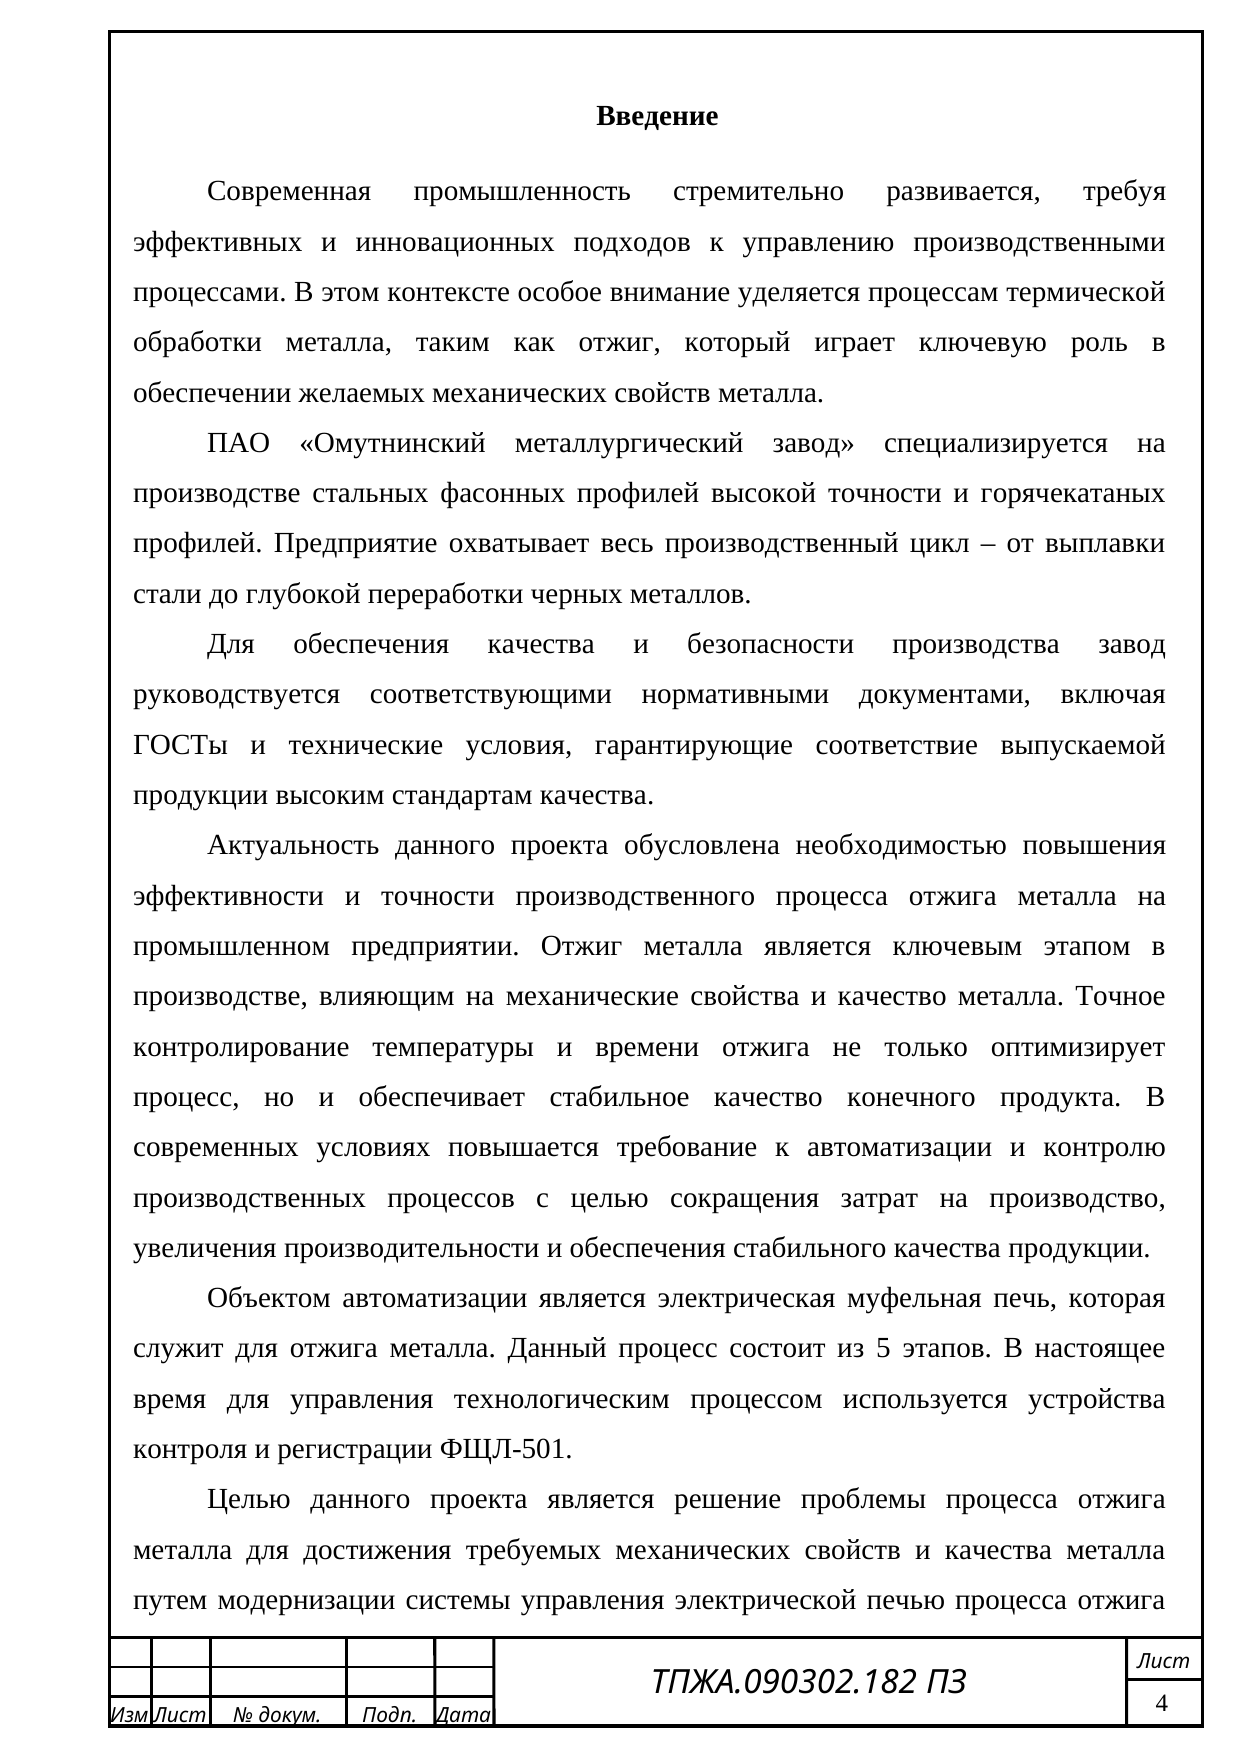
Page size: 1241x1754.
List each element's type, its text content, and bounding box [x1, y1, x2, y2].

text ПАО «Омутнинский металлургический завод» специализируется на производстве стальных фасонных профилей высокой точности и горячекатаных профилей. Предприятие охватывает весь производственный цикл – от выплавки стали до глубокой переработки черных металлов. [133, 425, 1167, 609]
text Современная промышленность стремительно развивается, требуя эффективных и инновационных подходов к управлению производственными процессами. В этом контексте особое внимание уделяется процессам термической обработки металла, таким как отжиг, который играет ключевую роль в обеспечении желаемых механических свойств металла. [133, 173, 1167, 408]
text Актуальность данного проекта обусловлена необходимостью повышения эффективности и точности производственного процесса отжига металла на промышленном предприятии. Отжиг металла является ключевым этапом в производстве, влияющим на механические свойства и качество металла. Точное контролирование температуры и времени отжига не только оптимизирует процесс, но и обеспечивает стабильное качество конечного продукта. В современных условиях повышается требование к автоматизации и контролю производственных процессов с целью сокращения затрат на производство, увеличения производительности и обеспечения стабильного качества продукции. [133, 827, 1167, 1263]
subtitle Введение [133, 98, 1181, 132]
text Для обеспечения качества и безопасности производства завод руководствуется соответствующими нормативными документами, включая ГОСТы и технические условия, гарантирующие соответствие выпускаемой продукции высоким стандартам качества. [133, 626, 1167, 811]
text Объектом автоматизации является электрическая муфельная печь, которая служит для отжига металла. Данный процесс состоит из 5 этапов. В настоящее время для управления технологическим процессом используется устройства контроля и регистрации ФЩЛ-501. [133, 1280, 1167, 1465]
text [133, 1482, 1167, 1616]
